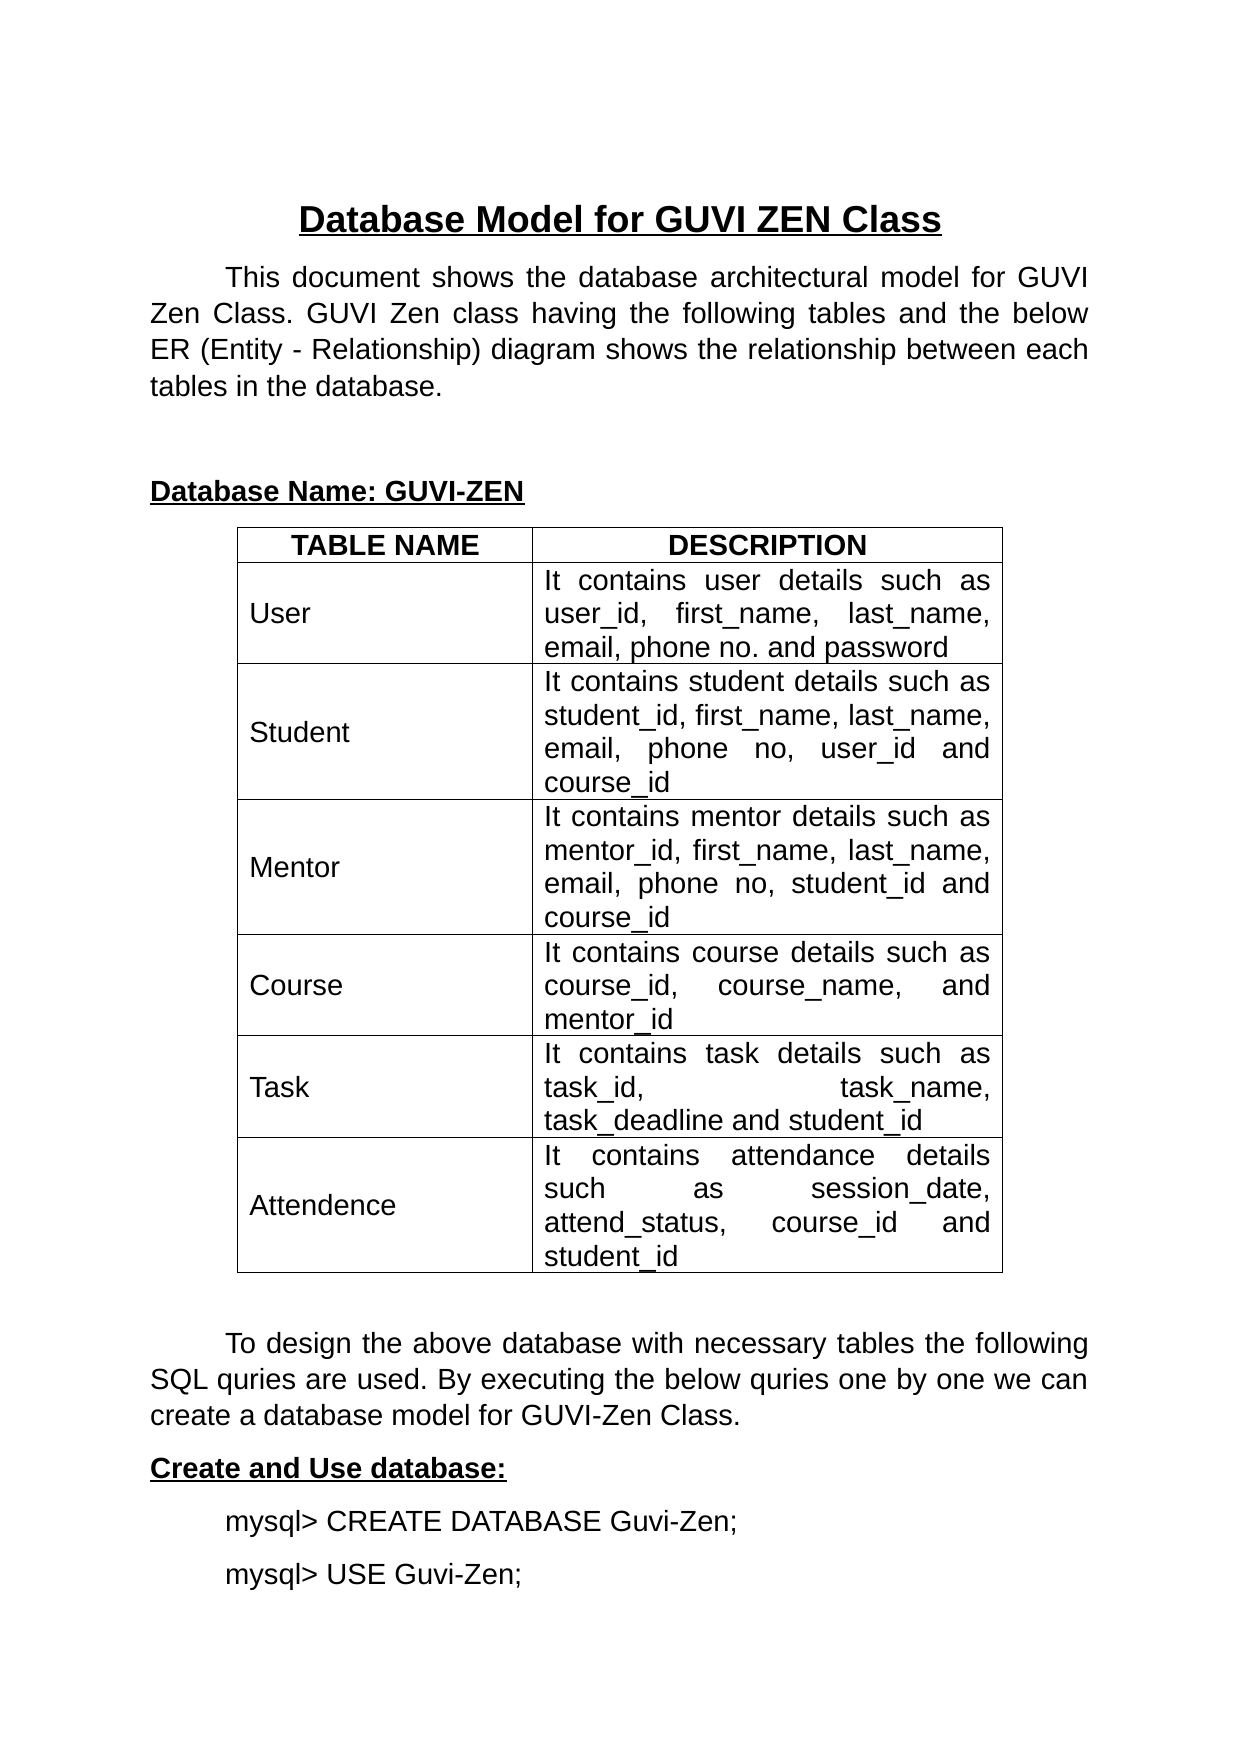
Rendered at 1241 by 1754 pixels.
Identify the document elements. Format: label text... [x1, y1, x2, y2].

text This document shows the database architectural model for GUVI Zen Class. GUVI Zen class having the following tables and the below ER (Entity - Relationship) diagram shows the relationship between each tables in the database. [150, 260, 1090, 402]
text Create and Use database: [150, 1451, 1090, 1485]
text Database Name: GUVI-ZEN [150, 474, 1090, 508]
text mysql> USE Guvi-Zen; [150, 1557, 1090, 1590]
table_cell Mentor [238, 800, 532, 934]
table_cell It contains user details such as user_id, first_name, last_name, email, phone no. and password [533, 563, 1002, 663]
table_header DESCRIPTION [533, 528, 1002, 562]
table_cell It contains course details such as course_id, course_name, and mentor_id [533, 935, 1002, 1035]
text Database Model for GUVI ZEN Class [150, 197, 1090, 240]
table_cell Attendence [238, 1138, 532, 1272]
text mysql> CREATE DATABASE Guvi-Zen; [150, 1504, 1090, 1537]
table_cell Student [238, 664, 532, 798]
table_cell Task [238, 1036, 532, 1137]
table_header TABLE NAME [238, 528, 532, 562]
text To design the above database with necessary tables the following SQL quries are used. By executing the below quries one by one we can create a database model for GUVI-Zen Class. [150, 1326, 1090, 1432]
table_cell It contains task details such as task_id, task_name, task_deadline and student_id [533, 1036, 1002, 1137]
table_cell It contains mentor details such as mentor_id, first_name, last_name, email, phone no, student_id and course_id [533, 800, 1002, 934]
table_cell User [238, 563, 532, 663]
table_cell Course [238, 935, 532, 1035]
table_cell It contains attendance details such as session_date, attend_status, course_id and student_id [533, 1138, 1002, 1272]
table_cell It contains student details such as student_id, first_name, last_name, email, phone no, user_id and course_id [533, 664, 1002, 798]
